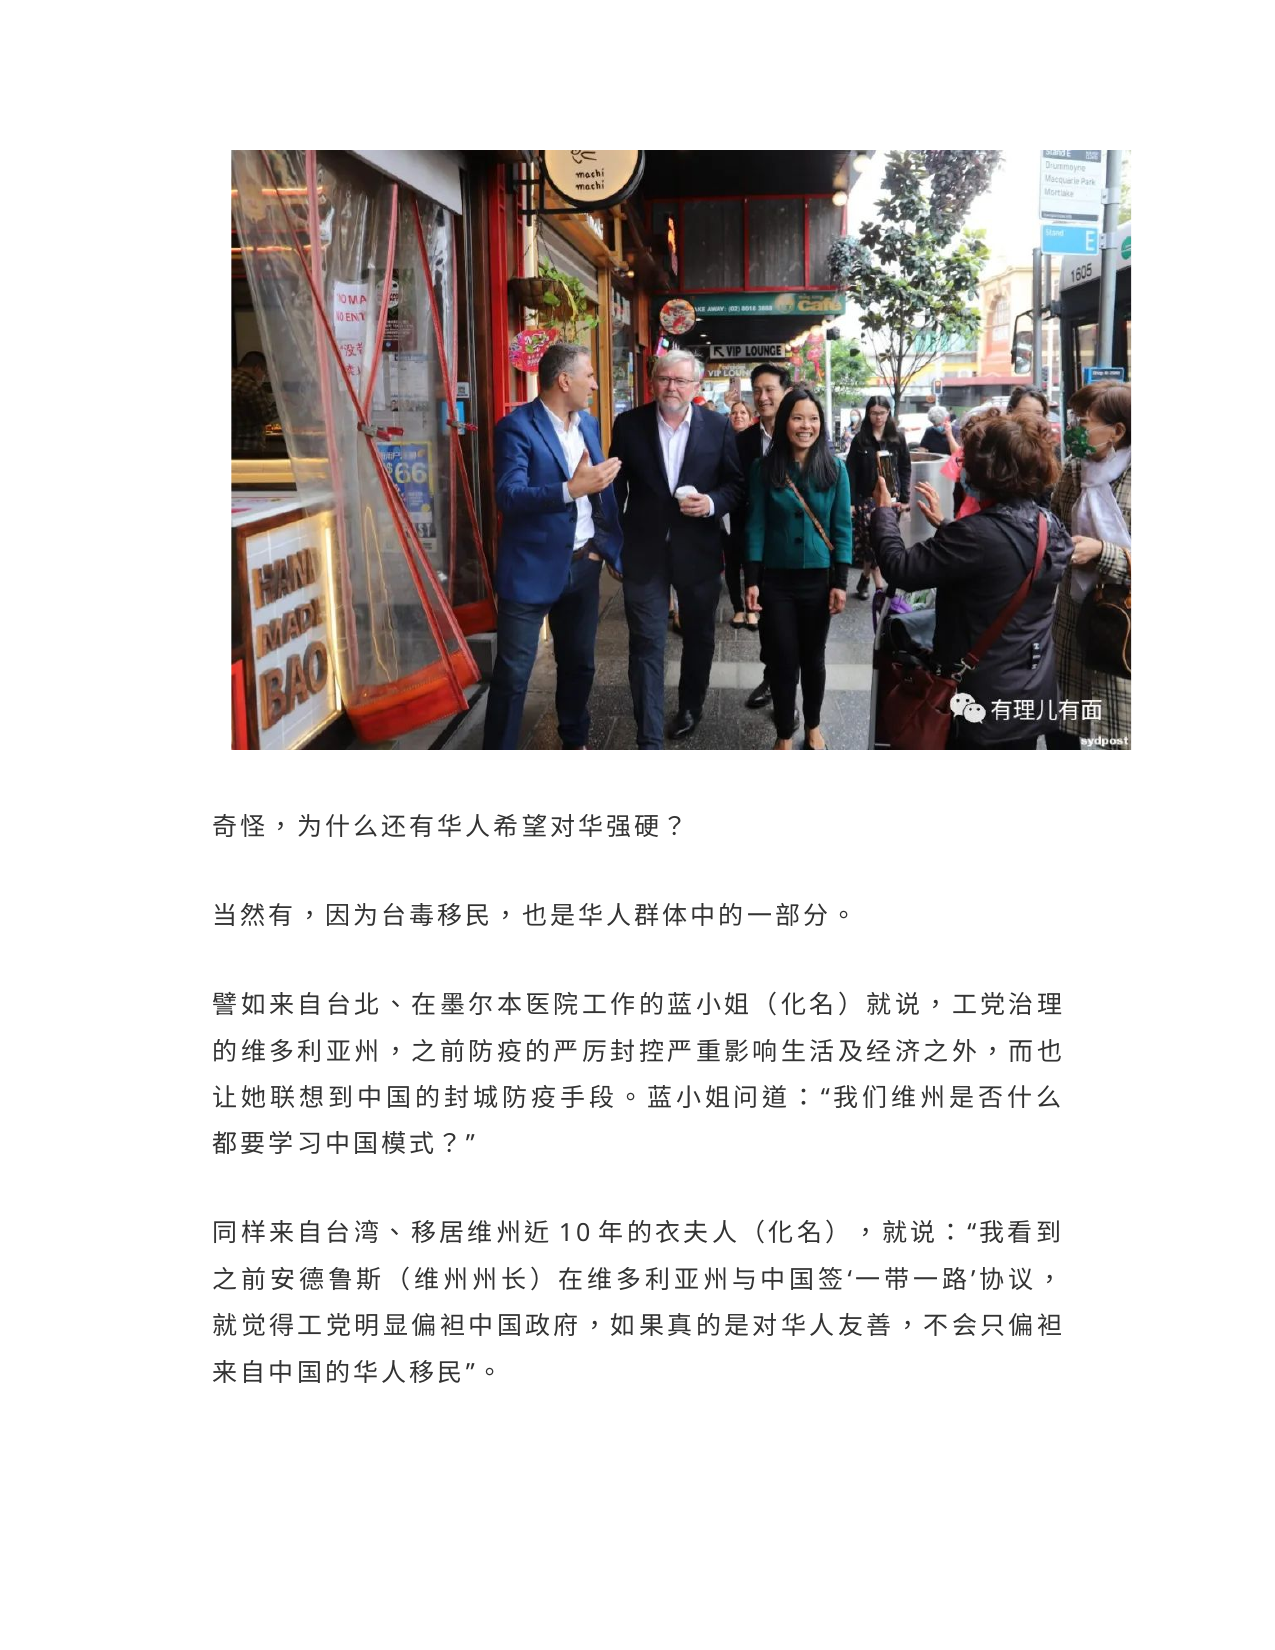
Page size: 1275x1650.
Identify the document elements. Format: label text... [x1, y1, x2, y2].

text 同样来自台湾、移居维州近10年的衣夫人（化名），就说：“我看到之前安德鲁斯（维州州长）在维多利亚州与中国签‘一带一路’协议，就觉得工党明显偏袒中国政府，如果真的是对华人友善，不会只偏袒来自中国的华人移民”。 [212, 1203, 1062, 1388]
text 譬如来自台北、在墨尔本医院工作的蓝小姐（化名）就说，工党治理的维多利亚州，之前防疫的严厉封控严重影响生活及经济之外，而也让她联想到中国的封城防疫手段。蓝小姐问道：“我们维州是否什么都要学习中国模式？” [212, 974, 1062, 1160]
picture [231, 150, 1132, 750]
text 奇怪，为什么还有华人希望对华强硬？ [212, 796, 1062, 843]
text 当然有，因为台毒移民，也是华人群体中的一部分。 [212, 885, 1062, 932]
